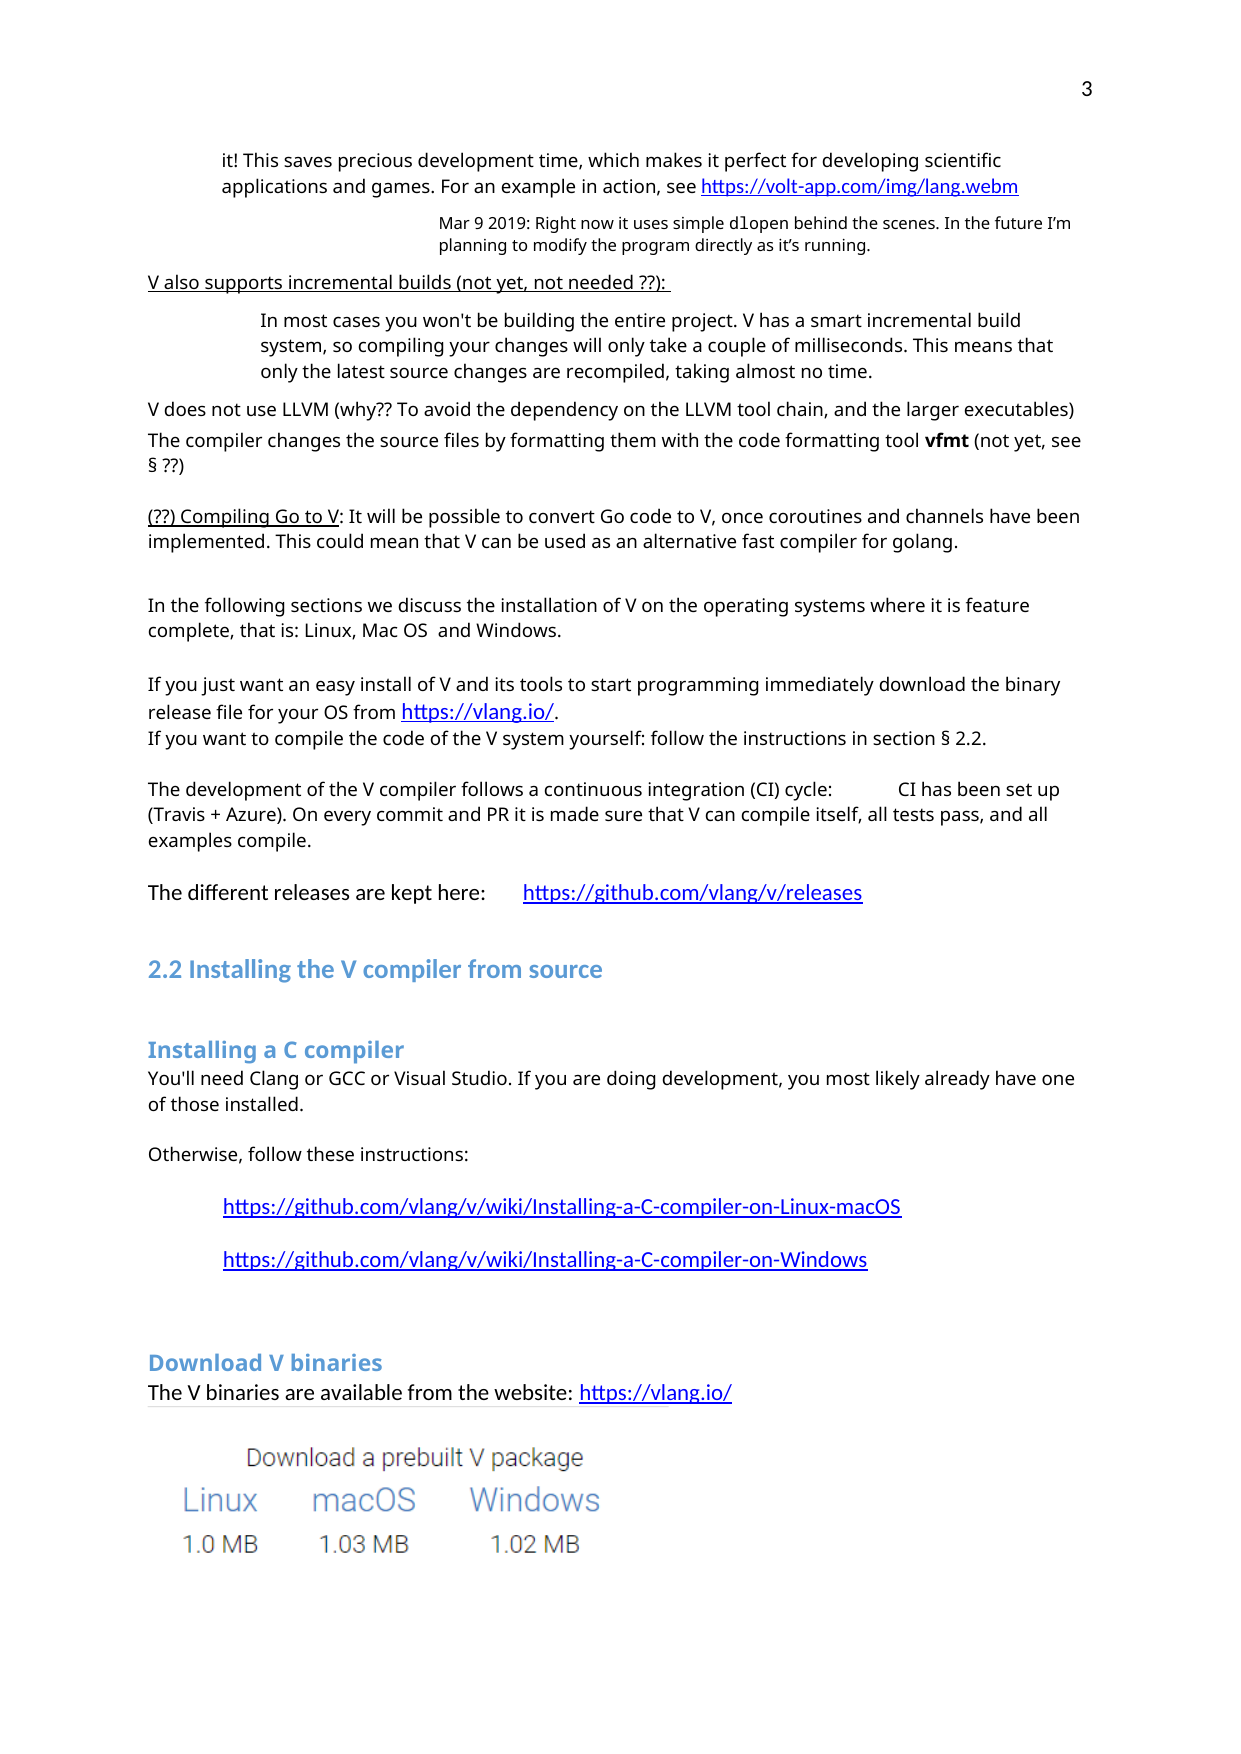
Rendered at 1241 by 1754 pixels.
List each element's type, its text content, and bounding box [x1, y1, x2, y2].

picture [147, 1406, 669, 1593]
text The V binaries are available from the website: https://vlang.io/ [148, 1378, 1093, 1406]
text If you just want an easy install of V and its tools to start programming immediately download the binary release file for your OS from https://vlang.io/. [148, 671, 1093, 725]
text (??) Compiling Go to V: It will be possible to convert Go code to V, once coroutines and channels have been implemented. This could mean that V can be used as an alternative fast compiler for golang. [148, 503, 1093, 554]
text V does not use LLVM (why?? To avoid the dependency on the LLVM tool chain, and the larger executables) [148, 396, 1093, 422]
text The different releases are kept here: https://github.com/vlang/v/releases [148, 878, 1093, 906]
text The compiler changes the source files by formatting them with the code formatting tool vfmt (not yet, see § ??) [148, 427, 1093, 478]
text The development of the V compiler follows a continuous integration (CI) cycle: CI has been set up (Travis + Azure). On every commit and PR it is made sure that V can compile itself, all tests pass, and all examples compile. [148, 776, 1093, 852]
text In the following sections we discuss the installation of V on the operating systems where it is feature complete, that is: Linux, Mac OS and Windows. [148, 592, 1093, 643]
subtitle Installing a C compiler [148, 1034, 1093, 1066]
text You'll need Clang or GCC or Visual Studio. If you are doing development, you most likely already have one of those installed. [148, 1066, 1093, 1117]
text https://github.com/vlang/v/wiki/Installing-a-C-compiler-on-Linux-macOS [148, 1192, 1093, 1220]
text https://github.com/vlang/v/wiki/Installing-a-C-compiler-on-Windows [148, 1245, 1093, 1273]
subtitle 2.2 Installing the V compiler from source [148, 952, 1093, 985]
subtitle Download V binaries [148, 1347, 1093, 1378]
text If you want to compile the code of the V system yourself: follow the instructions in section § 2.2. [148, 725, 1093, 750]
text In most cases you won't be building the entire project. V has a smart incremental build system, so compiling your changes will only take a couple of milliseconds. This means that only the latest source changes are recompiled, taking almost no time. [260, 307, 1093, 384]
text Otherwise, follow these instructions: [148, 1142, 1093, 1167]
text V also supports incremental builds (not yet, not needed ??): [148, 269, 1093, 295]
text Mar 9 2019: Right now it uses simple dlopen behind the scenes. In the future I’m planning to modify the program directly as it’s running. [438, 211, 1093, 257]
